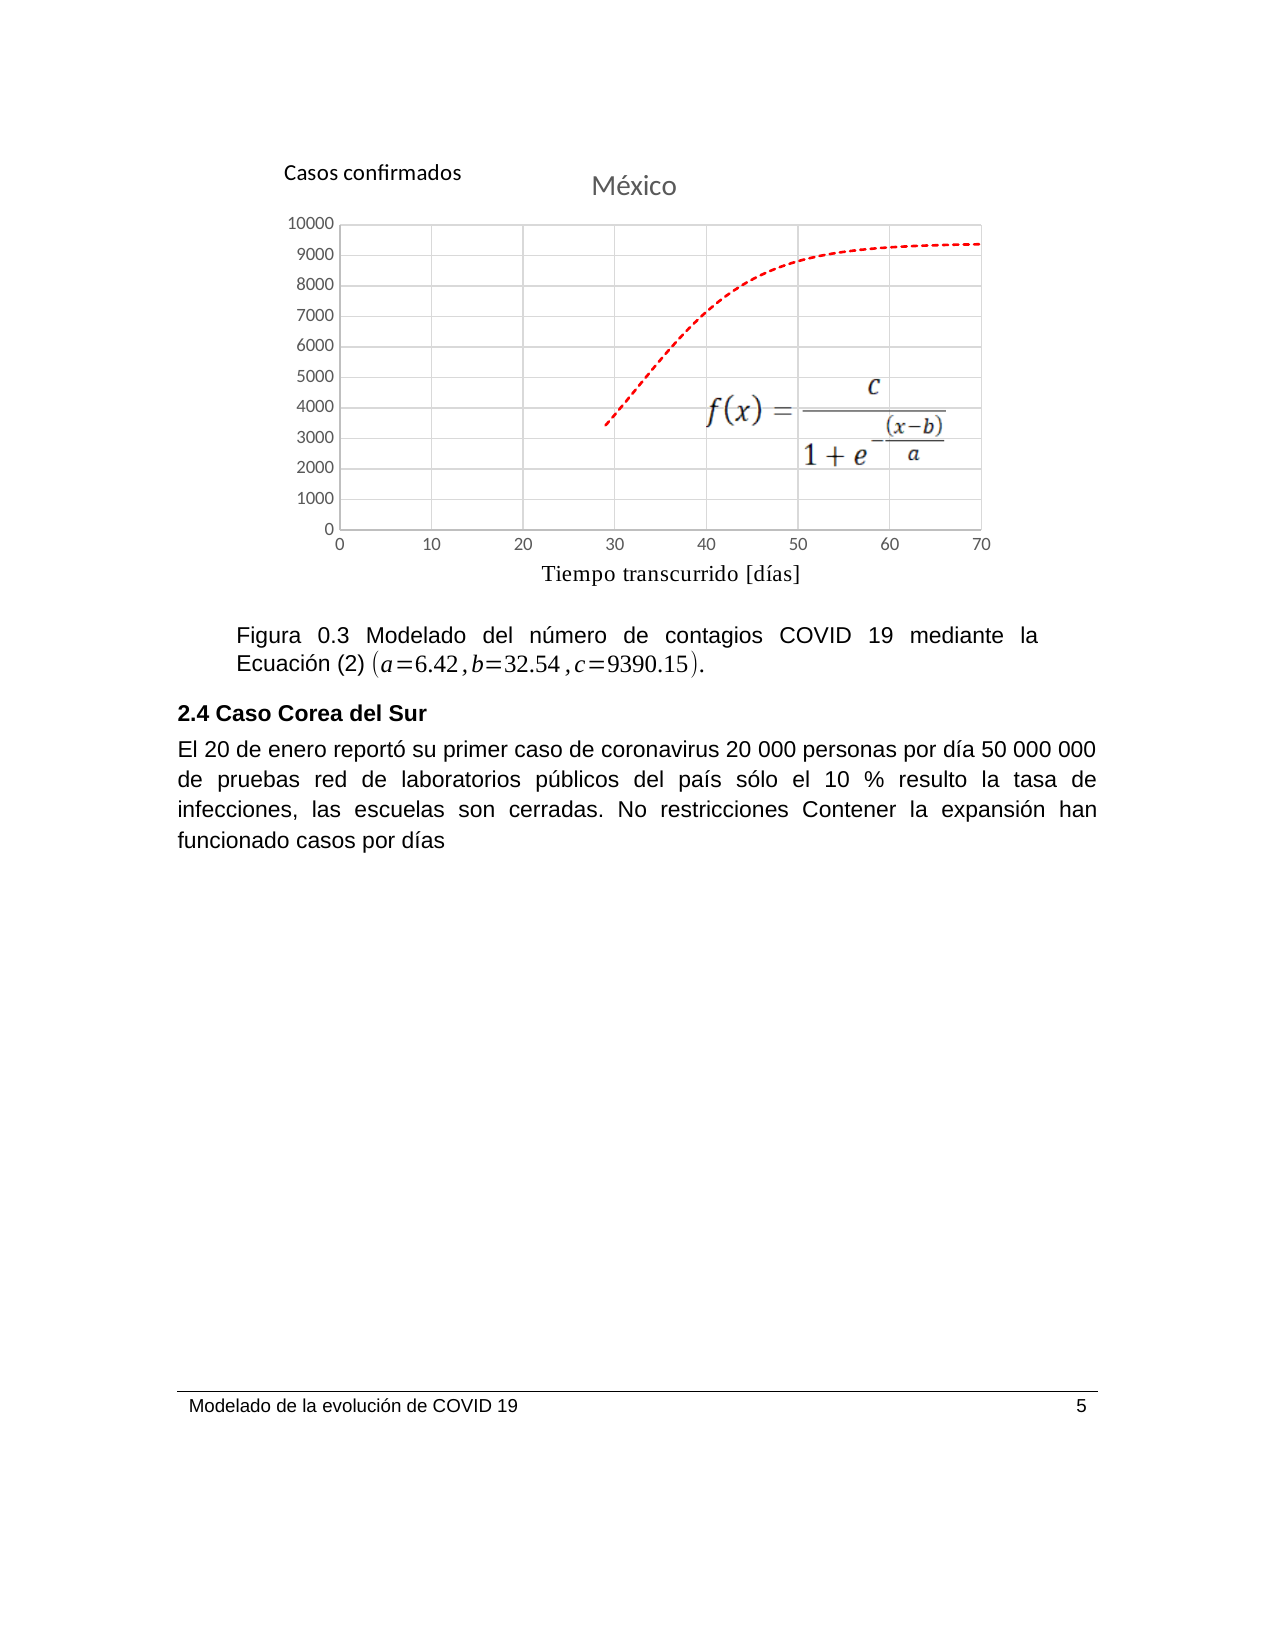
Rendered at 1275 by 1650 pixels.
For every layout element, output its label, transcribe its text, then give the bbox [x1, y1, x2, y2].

text El 20 de enero reportó su primer caso de coronavirus 20 000 personas por día 50 000 000 de pruebas red de laboratorios públicos del país sólo el 10 % resulto la tasa de infecciones, las escuelas son cerradas. No restricciones Contener la expansión han funcionado casos por días [177, 736, 1098, 853]
picture [706, 376, 946, 470]
subtitle Caso Corea del Sur [177, 699, 1098, 726]
